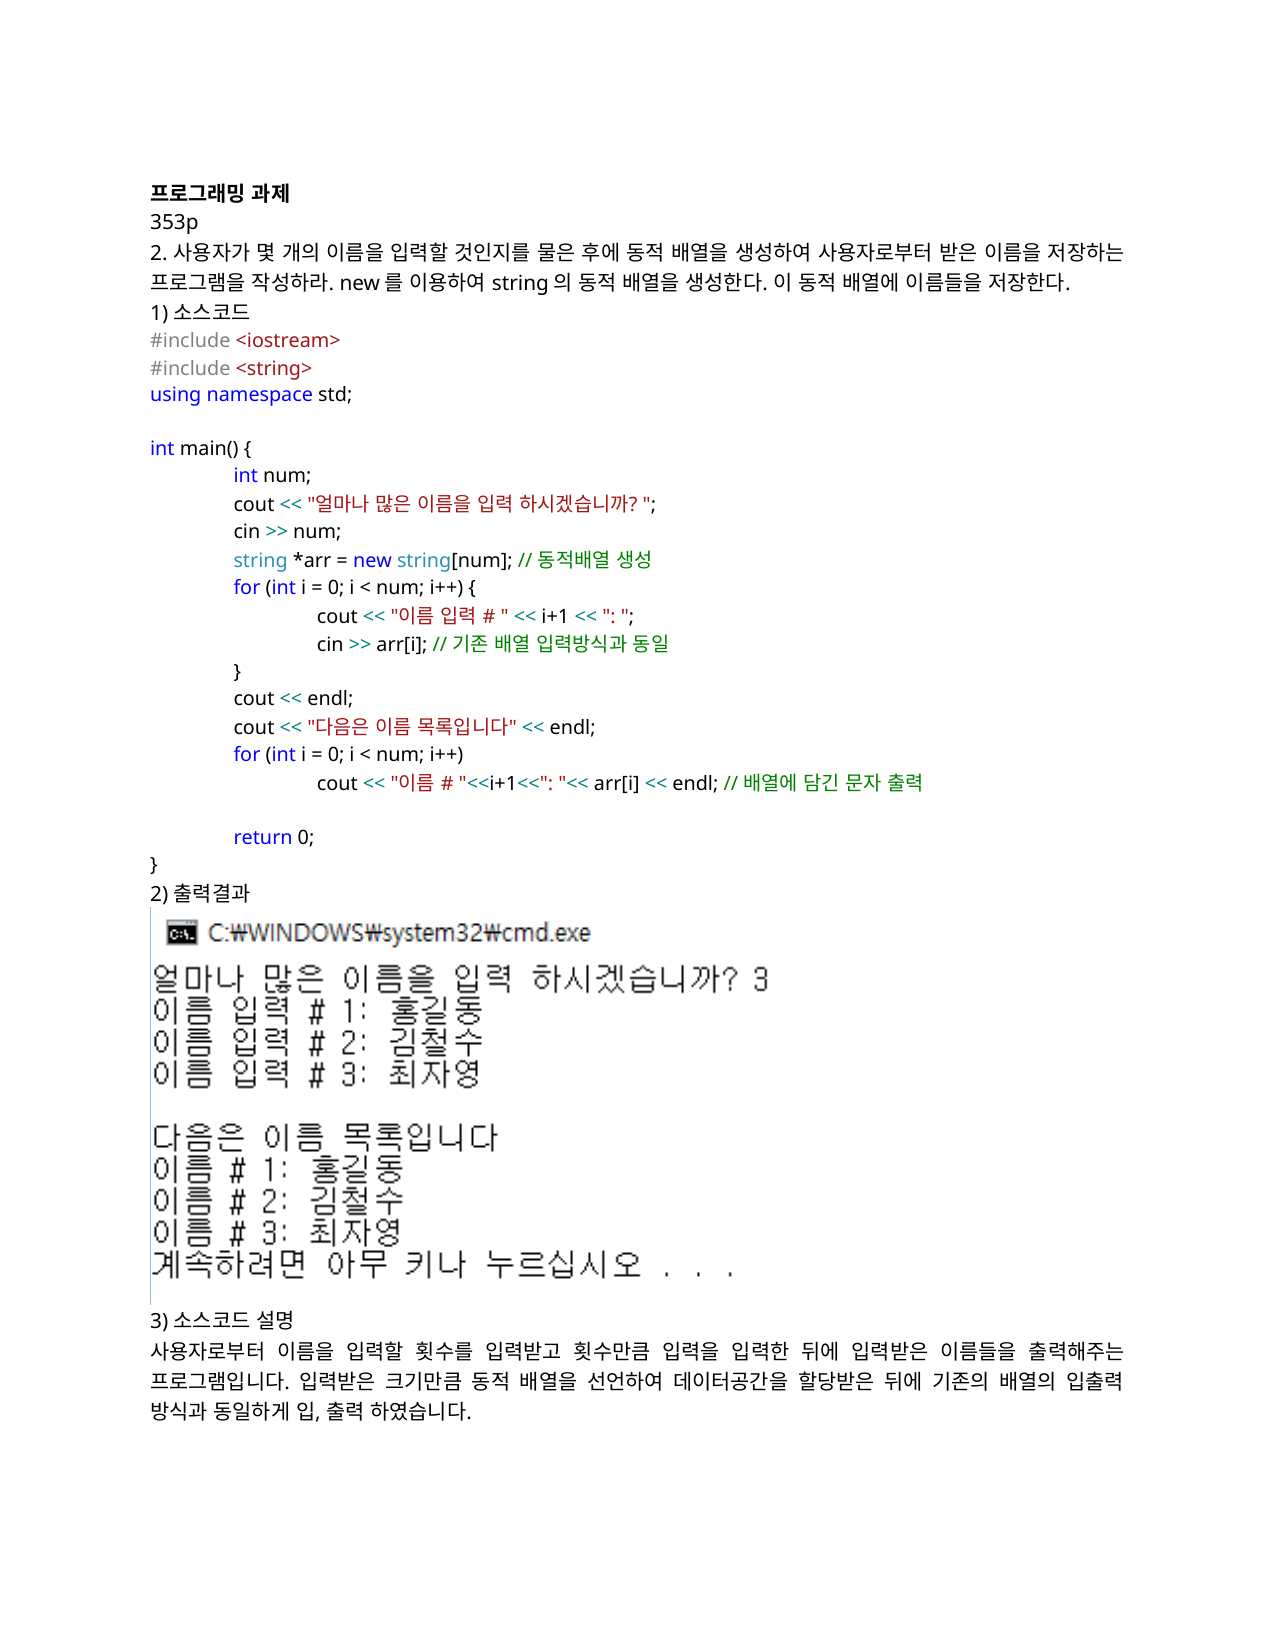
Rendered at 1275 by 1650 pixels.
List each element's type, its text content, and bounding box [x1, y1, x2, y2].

text int num; [150, 462, 1125, 489]
text cin >> num; [150, 517, 1125, 544]
text #include <string> [150, 354, 1125, 381]
text for (int i = 0; i < num; i++) [150, 740, 1125, 767]
text #include <iostream> [150, 327, 1125, 354]
text 353p [150, 207, 1125, 236]
picture [150, 907, 845, 1305]
text 사용자로부터 이름을 입력할 횟수를 입력받고 횟수만큼 입력을 입력한 뒤에 입력받은 이름들을 출력해주는 프로그램입니다. 입력받은 크기만큼 동적 배열을 선언하여 데이터공간을 할당받은 뒤에 기존의 배열의 입출력 방식과 동일하게 입, 출력 하였습니다. [150, 1335, 1125, 1426]
text int main() { [150, 435, 1125, 462]
text 프로그래밍 과제 [150, 177, 1125, 207]
text cin >> arr[i]; // 기존 배열 입력방식과 동일 [150, 629, 1125, 658]
text } [150, 658, 1125, 684]
text cout << "얼마나 많은 이름을 입력 하시겠습니까? "; [150, 489, 1125, 517]
text for (int i = 0; i < num; i++) { [150, 573, 1125, 600]
text return 0; [150, 823, 1125, 850]
text } [150, 850, 1125, 877]
text cout << endl; [150, 684, 1125, 712]
text 2. 사용자가 몇 개의 이름을 입력할 것인지를 물은 후에 동적 배열을 생성하여 사용자로부터 받은 이름을 저장하는 프로그램을 작성하라. new를 이용하여 string의 동적 배열을 생성한다. 이 동적 배열에 이름들을 저장한다. [150, 236, 1125, 296]
text cout << "이름 입력 # " << i+1 << ": "; [150, 600, 1125, 629]
text cout << "다음은 이름 목록입니다" << endl; [150, 712, 1125, 740]
text 3) 소스코드 설명 [150, 1304, 1125, 1335]
text using namespace std; [150, 381, 1125, 408]
text 2) 출력결과 [150, 877, 1125, 907]
text 1) 소스코드 [150, 296, 1125, 327]
text cout << "이름 # "<<i+1<<": "<< arr[i] << endl; // 배열에 담긴 문자 출력 [150, 767, 1125, 796]
text string *arr = new string[num]; // 동적배열 생성 [150, 544, 1125, 573]
